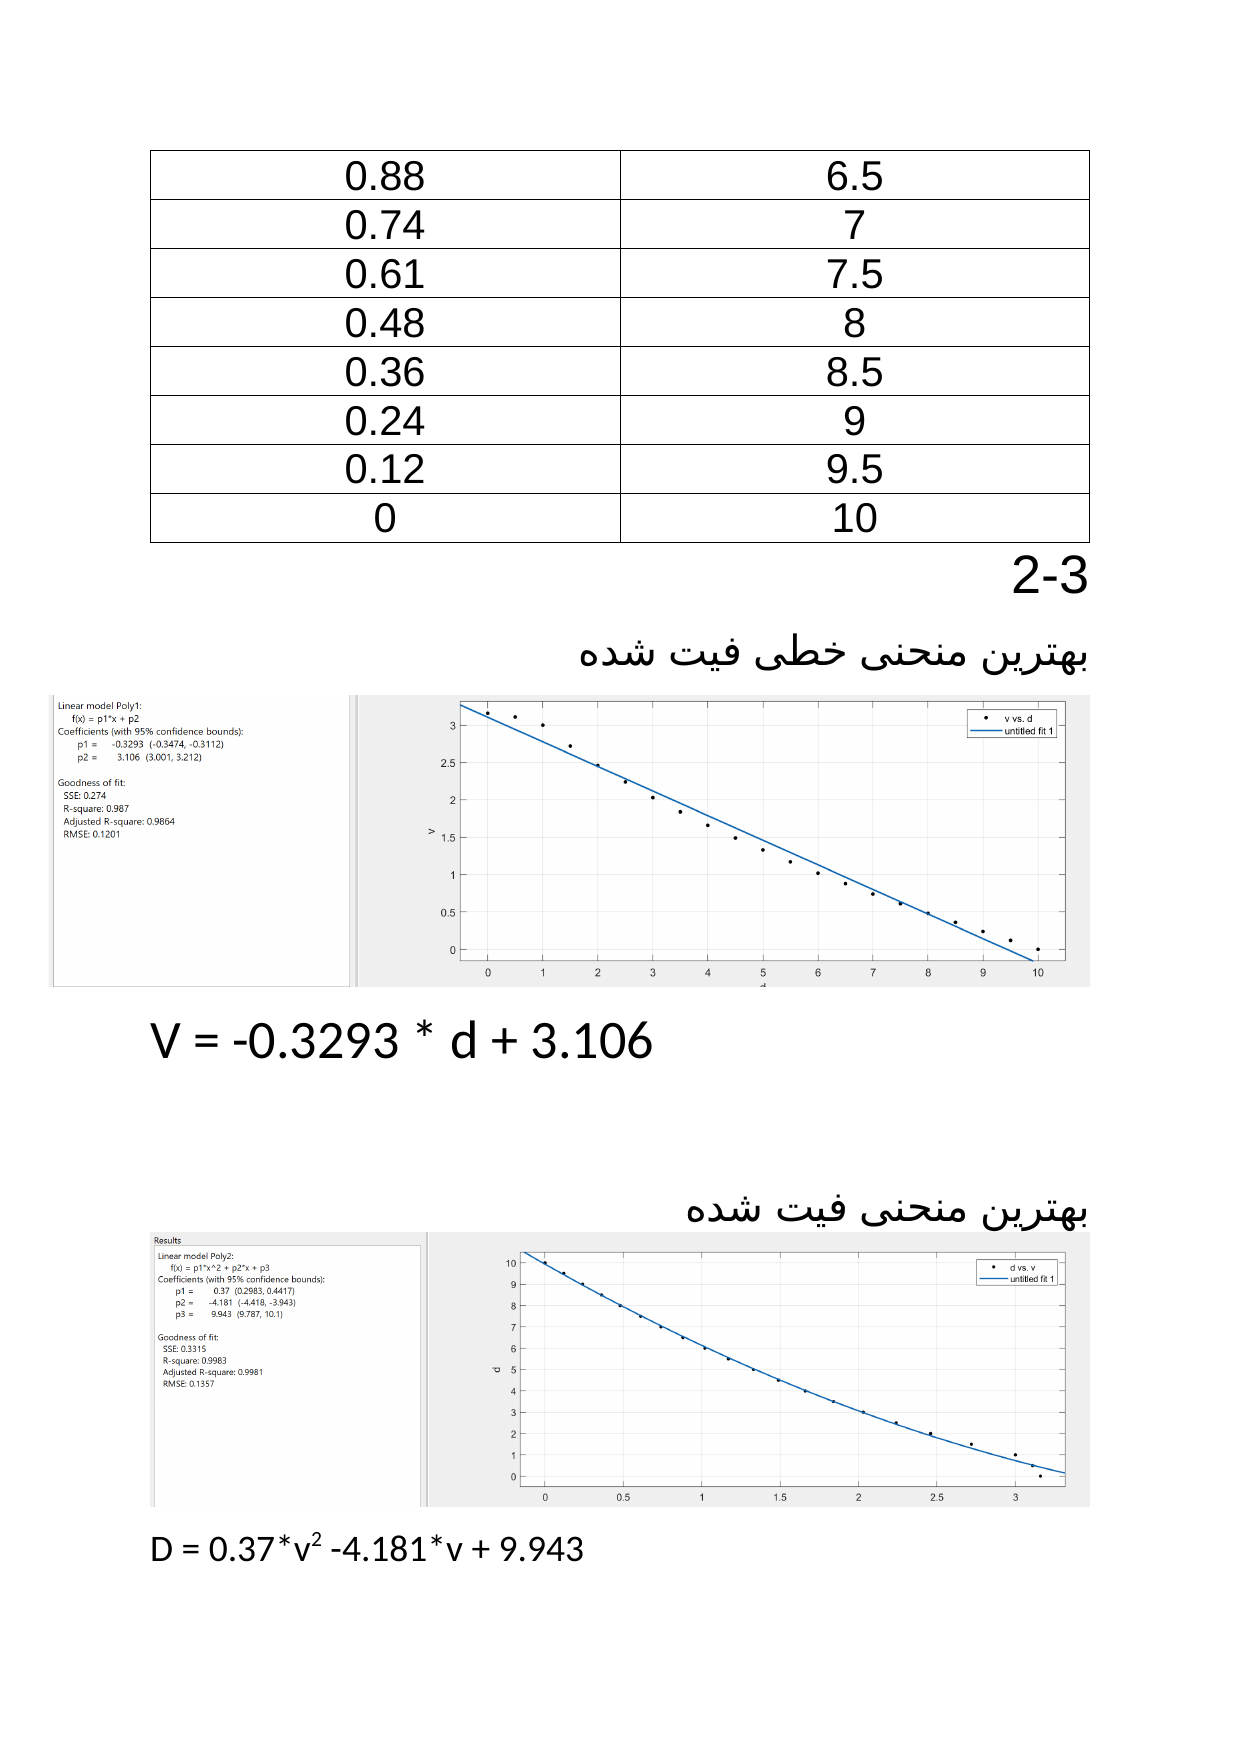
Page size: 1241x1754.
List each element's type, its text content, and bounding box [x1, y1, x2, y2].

table_cell 10 [621, 494, 1089, 542]
table_cell 8.5 [621, 347, 1089, 395]
table_cell 0.74 [151, 200, 620, 248]
table_cell 0.88 [151, 151, 620, 199]
text 2-3 [150, 543, 1090, 605]
table_cell 0 [151, 494, 620, 542]
picture [48, 695, 1090, 987]
table_cell 0.48 [151, 298, 620, 346]
table_cell 7.5 [621, 249, 1089, 297]
picture [150, 1232, 1090, 1507]
table_cell 0.61 [151, 249, 620, 297]
text بهترین منحنی فیت شده [150, 1182, 1090, 1232]
table_cell 7 [621, 200, 1089, 248]
table_cell 9.5 [621, 445, 1089, 493]
text D = 0.37*v2 -4.181*v + 9.943 [150, 1525, 1090, 1571]
table_cell 0.36 [151, 347, 620, 395]
table_cell 9 [621, 396, 1089, 444]
table_cell 0.12 [151, 445, 620, 493]
table_cell 8 [621, 298, 1089, 346]
table_cell 0.24 [151, 396, 620, 444]
text بهترین منحنی خطی فیت شده [150, 627, 1090, 674]
table_cell 6.5 [621, 151, 1089, 199]
text V = -0.3293 * d + 3.106 [150, 1006, 1090, 1072]
